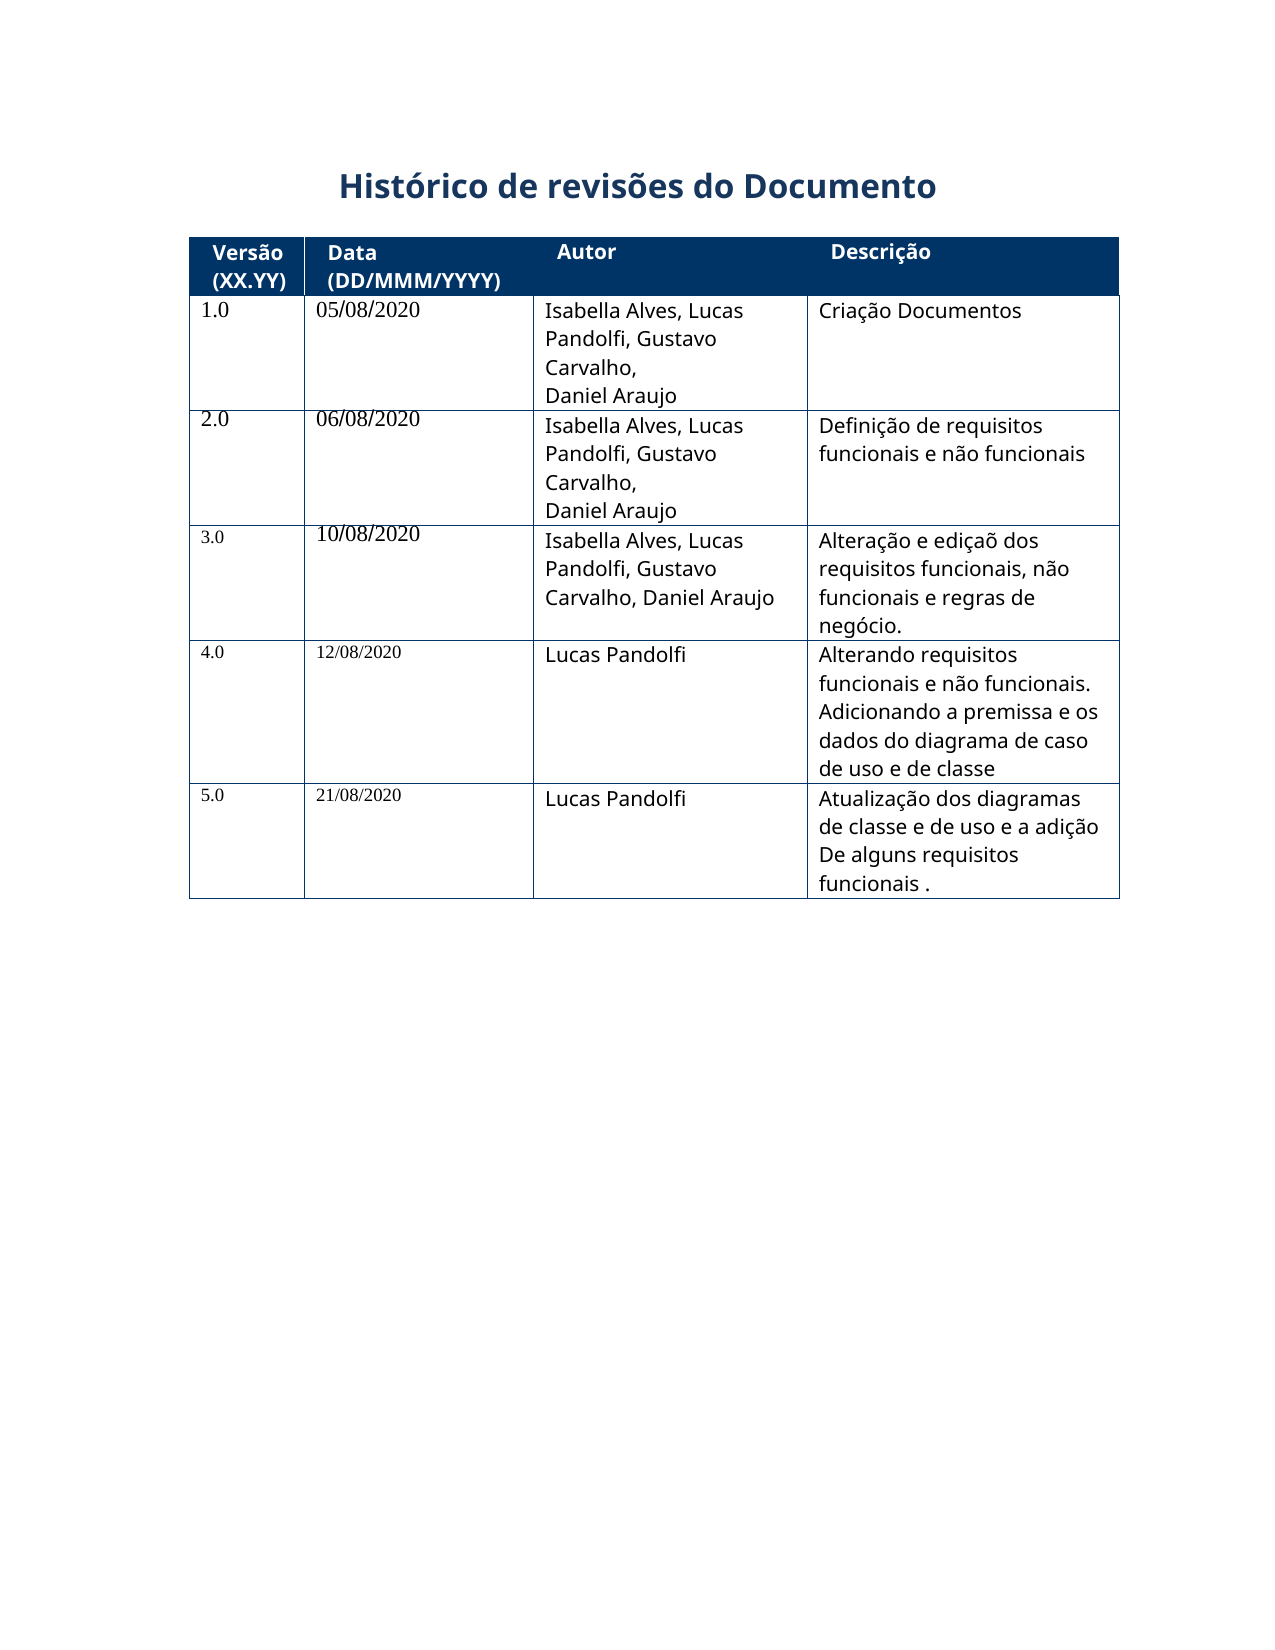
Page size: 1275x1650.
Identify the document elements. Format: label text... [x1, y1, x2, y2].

table_cell Lucas Pandolfi [534, 641, 807, 783]
table_cell Lucas Pandolfi [534, 784, 807, 897]
table_cell Isabella Alves, Lucas Pandolfi, Gustavo Carvalho, Daniel Araujo [534, 526, 807, 639]
table_header Versão (XX.YY) [189, 237, 304, 295]
table_cell 4.0 [190, 641, 304, 783]
table_cell 1.0 [190, 296, 304, 410]
table_cell 5.0 [190, 784, 304, 897]
table_cell  [305, 526, 533, 639]
table_cell 05 [305, 296, 533, 410]
table_cell  [305, 411, 533, 525]
table_cell 12/08/2020 [305, 641, 533, 783]
table_cell Alteração e ediçaõ dos requisitos funcionais, não funcionais e regras de negócio. [808, 526, 1119, 639]
table_cell Alterando requisitos funcionais e não funcionais. Adicionando a premissa e os dados do diagrama de caso de uso e de classe [808, 641, 1119, 783]
table_cell Isabella Alves, Lucas Pandolfi, Gustavo Carvalho, Daniel Araujo [534, 411, 807, 525]
subtitle Histórico de revisões do Documento [298, 162, 977, 208]
table_header Data (DD/MMM/YYYY) [305, 237, 534, 295]
table_cell Isabella Alves, Lucas Pandolfi, Gustavo Carvalho, Daniel Araujo [534, 296, 807, 410]
table_cell .0 [190, 411, 304, 525]
table_cell Criação Documentos [808, 296, 1119, 410]
table_cell Atualização dos diagramas de classe e de uso e a adição De alguns requisitos funcionais . [808, 784, 1119, 897]
table_cell Definição de requisitos funcionais e não funcionais [808, 411, 1119, 525]
table_header Autor [534, 237, 807, 295]
table_header Descrição [807, 237, 1119, 295]
table_cell 3.0 [190, 526, 304, 639]
table_cell 21/08/2020 [305, 784, 533, 897]
